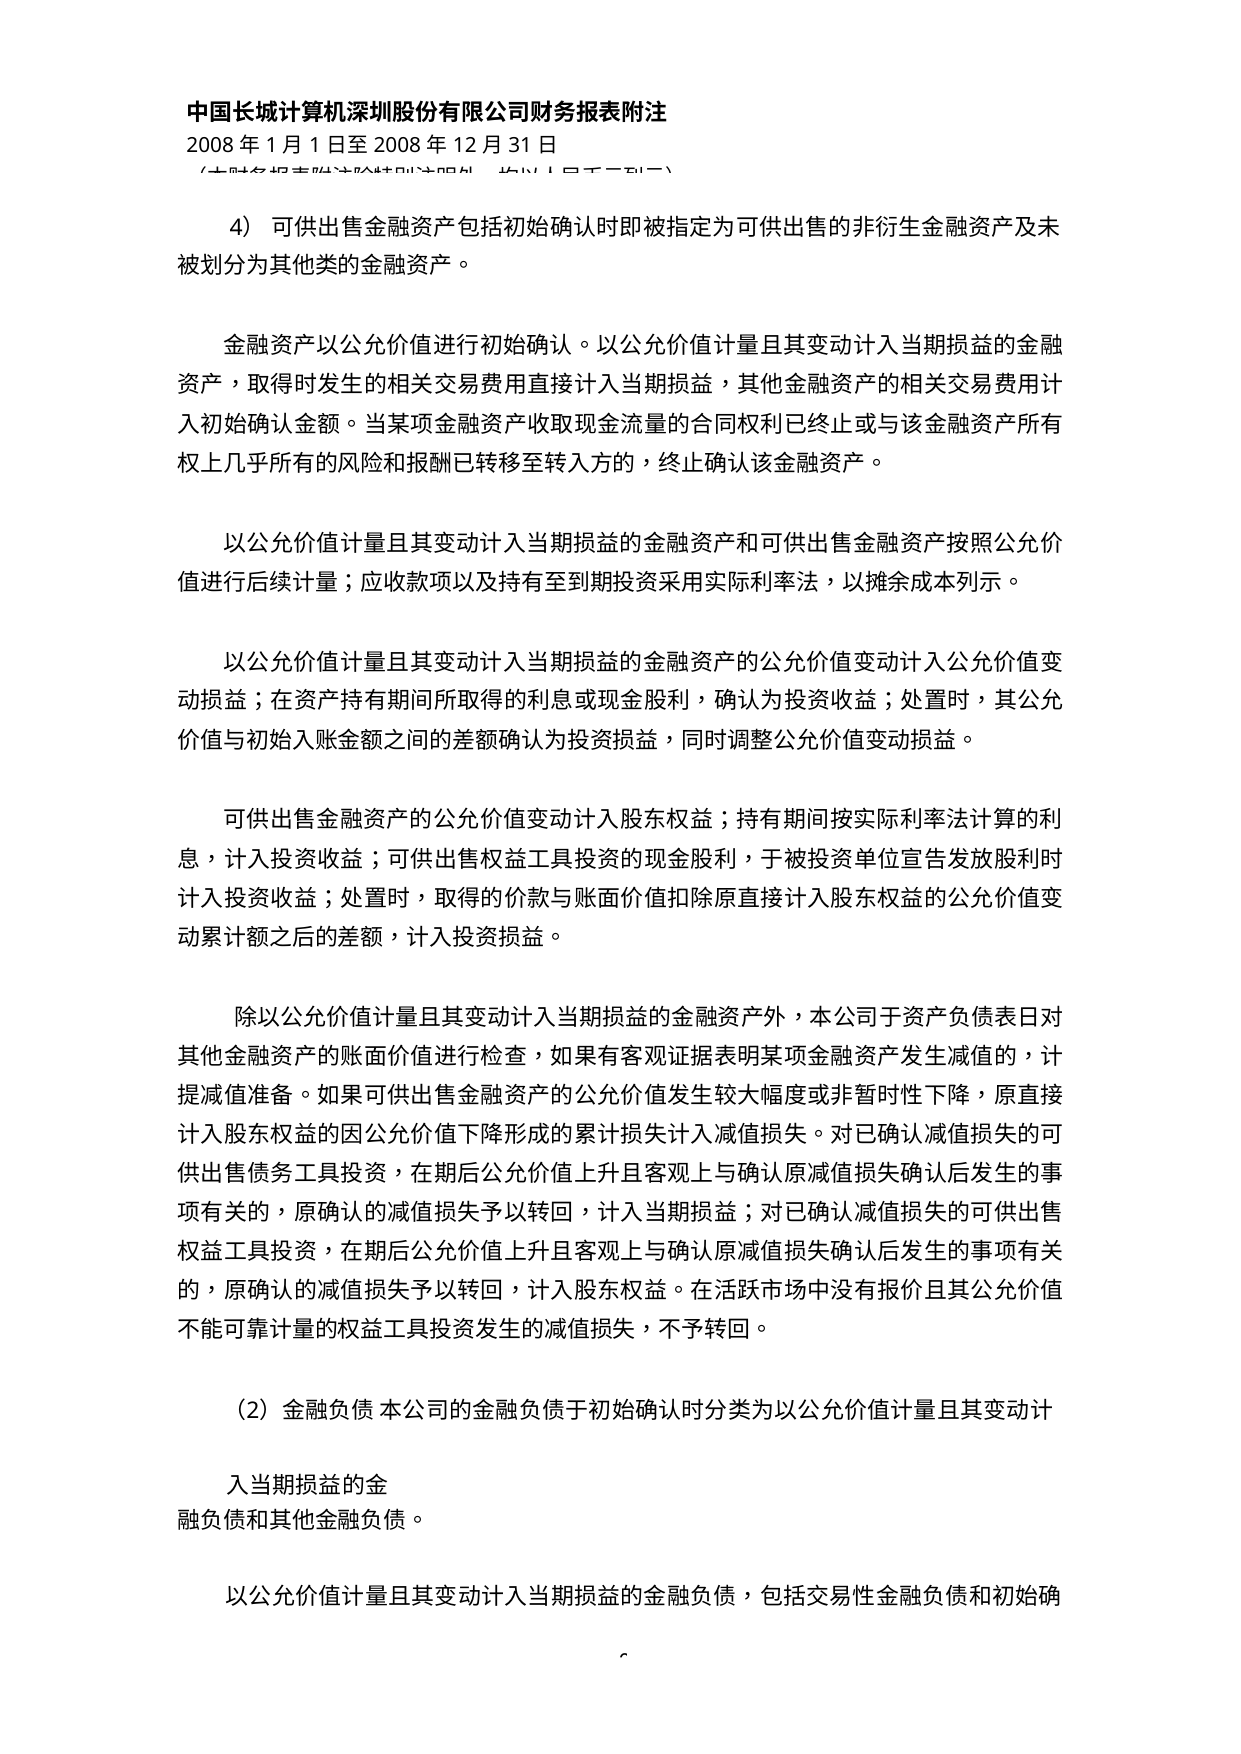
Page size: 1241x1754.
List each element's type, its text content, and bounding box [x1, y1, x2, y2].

text 可供出售金融资产的公允价值变动计入股东权益；持有期间按实际利率法计算的利 息，计入投资收益；可供出售权益工具投资的现金股利，于被投资单位宣告发放股利时 计入投资收益；处置时，取得的价款与账面价值扣除原直接计入股东权益的公允价值变 动累计额之后的差额，计入投资损益。 [177, 803, 1064, 952]
text 4） 可供出售金融资产包括初始确认时即被指定为可供出售的非衍生金融资产及未 被划分为其他类的金融资产。 [177, 210, 1064, 281]
text （2）金融负债 本公司的金融负债于初始确认时分类为以公允价值计量且其变动计入当期损益的金 [223, 1358, 1064, 1508]
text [177, 1580, 1064, 1611]
text 融负债和其他金融负债。 [177, 1508, 1064, 1534]
text 除以公允价值计量且其变动计入当期损益的金融资产外，本公司于资产负债表日对 其他金融资产的账面价值进行检查，如果有客观证据表明某项金融资产发生减值的，计 提减值准备。如果可供出售金融资产的公允价值发生较大幅度或非暂时性下降，原直接 计入股东权益的因公允价值下降形成的累计损失计入减值损失。对已确认减值损失的可 供出售债务工具投资，在期后公允价值上升且客观上与确认原减值损失确认后发生的事 项有关的，原确认的减值损失予以转回，计入当期损益；对已确认减值损失的可供出售 权益工具投资，在期后公允价值上升且客观上与确认原减值损失确认后发生的事项有关 的，原确认的减值损失予以转回，计入股东权益。在活跃市场中没有报价且其公允价值 不能可靠计量的权益工具投资发生的减值损失，不予转回。 [177, 1001, 1064, 1344]
text 金融资产以公允价值进行初始确认。以公允价值计量且其变动计入当期损益的金融 资产，取得时发生的相关交易费用直接计入当期损益，其他金融资产的相关交易费用计 入初始确认金额。当某项金融资产收取现金流量的合同权利已终止或与该金融资产所有 权上几乎所有的风险和报酬已转移至转入方的，终止确认该金融资产。 [177, 329, 1064, 478]
text 以公允价值计量且其变动计入当期损益的金融资产和可供出售金融资产按照公允价 值进行后续计量；应收款项以及持有至到期投资采用实际利率法，以摊余成本列示。 [177, 526, 1064, 597]
text 以公允价值计量且其变动计入当期损益的金融资产的公允价值变动计入公允价值变 动损益；在资产持有期间所取得的利息或现金股利，确认为投资收益；处置时，其公允 价值与初始入账金额之间的差额确认为投资损益，同时调整公允价值变动损益。 [177, 645, 1064, 755]
